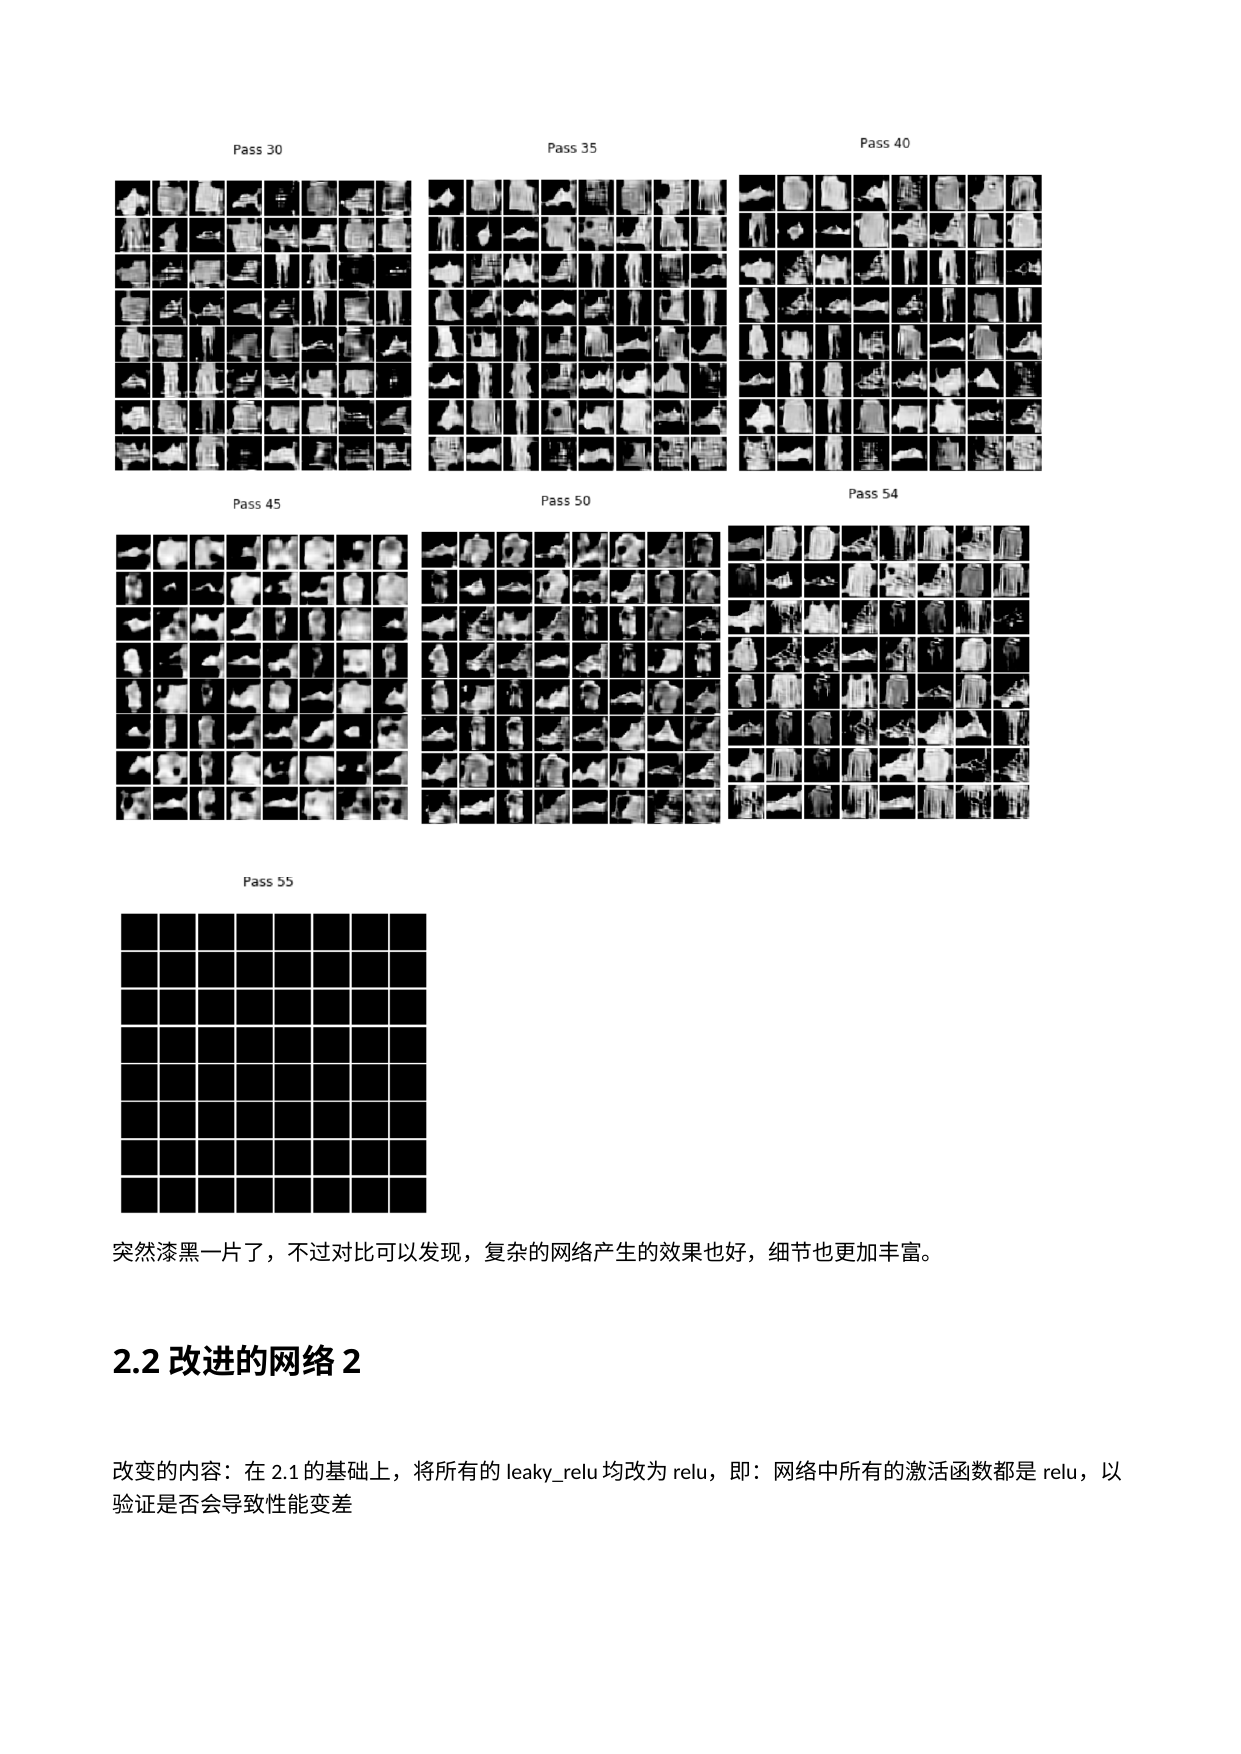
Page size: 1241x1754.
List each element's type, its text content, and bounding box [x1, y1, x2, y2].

picture [418, 493, 723, 826]
picture [421, 138, 730, 477]
text 改变的内容：在2.1的基础上，将所有的leaky_relu均改为relu，即：网络中所有的激活函数都是relu，以验证是否会导致性能变差 [112, 1454, 1122, 1519]
picture [112, 492, 414, 826]
subtitle 2.2 改进的网络2 [112, 1327, 1122, 1392]
picture [112, 135, 417, 477]
picture [727, 487, 1042, 826]
text 突然漆黑一片了，不过对比可以发现，复杂的网络产生的效果也好，细节也更加丰富。 [112, 1234, 1122, 1267]
picture [112, 877, 432, 1218]
picture [734, 129, 1049, 477]
